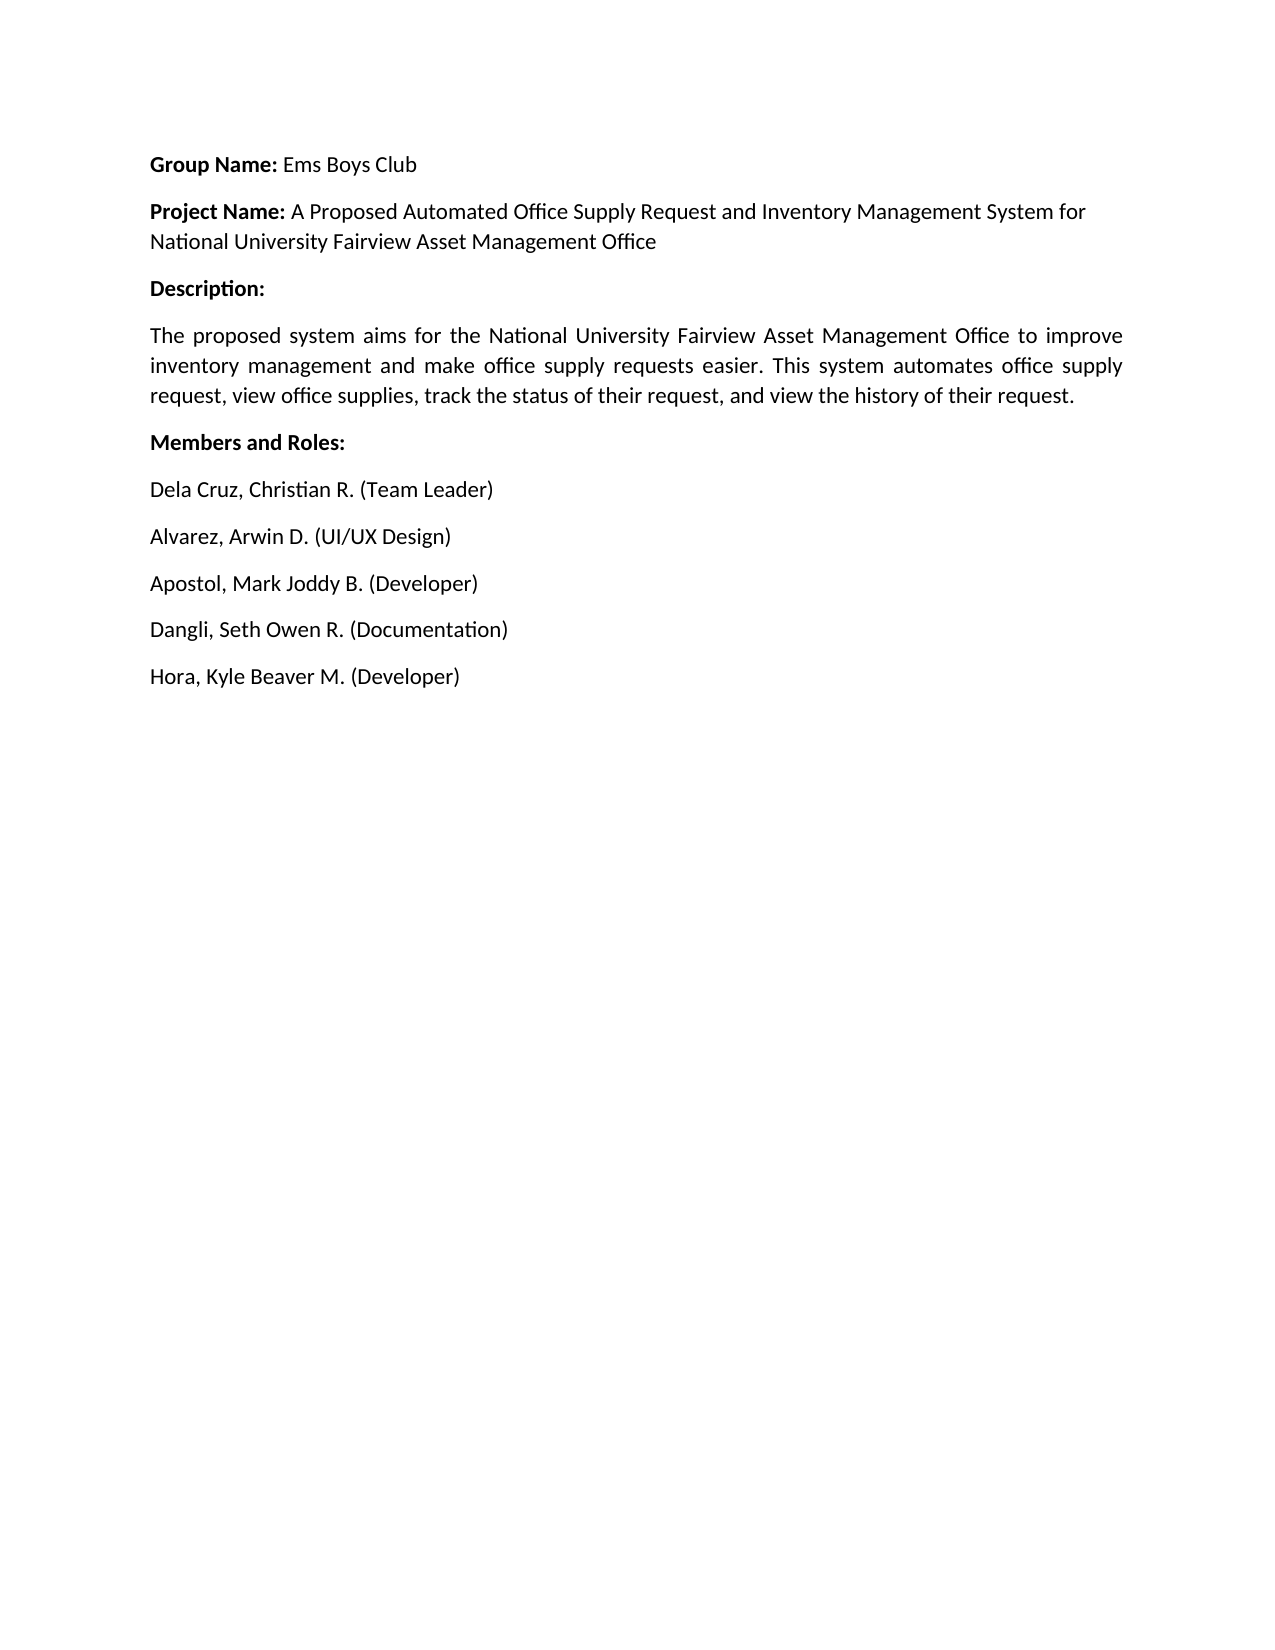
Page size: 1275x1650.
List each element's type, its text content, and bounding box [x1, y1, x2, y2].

text Project Name: A Proposed Automated Office Supply Request and Inventory Management System for National University Fairview Asset Management Office [150, 197, 1125, 255]
text Dangli, Seth Owen R. (Documentation) [150, 616, 1125, 644]
text Apostol, Mark Joddy B. (Developer) [150, 569, 1125, 597]
text Alvarez, Arwin D. (UI/UX Design) [150, 522, 1125, 550]
text The proposed system aims for the National University Fairview Asset Management Office to improve inventory management and make office supply requests easier. This system automates office supply request, view office supplies, track the status of their request, and view the history of their request. [150, 321, 1125, 409]
text Group Name: Ems Boys Club [150, 150, 1125, 178]
text Description: [150, 274, 1125, 302]
text Dela Cruz, Christian R. (Team Leader) [150, 475, 1125, 503]
text Members and Roles: [150, 428, 1125, 456]
text Hora, Kyle Beaver M. (Developer) [150, 662, 1125, 691]
